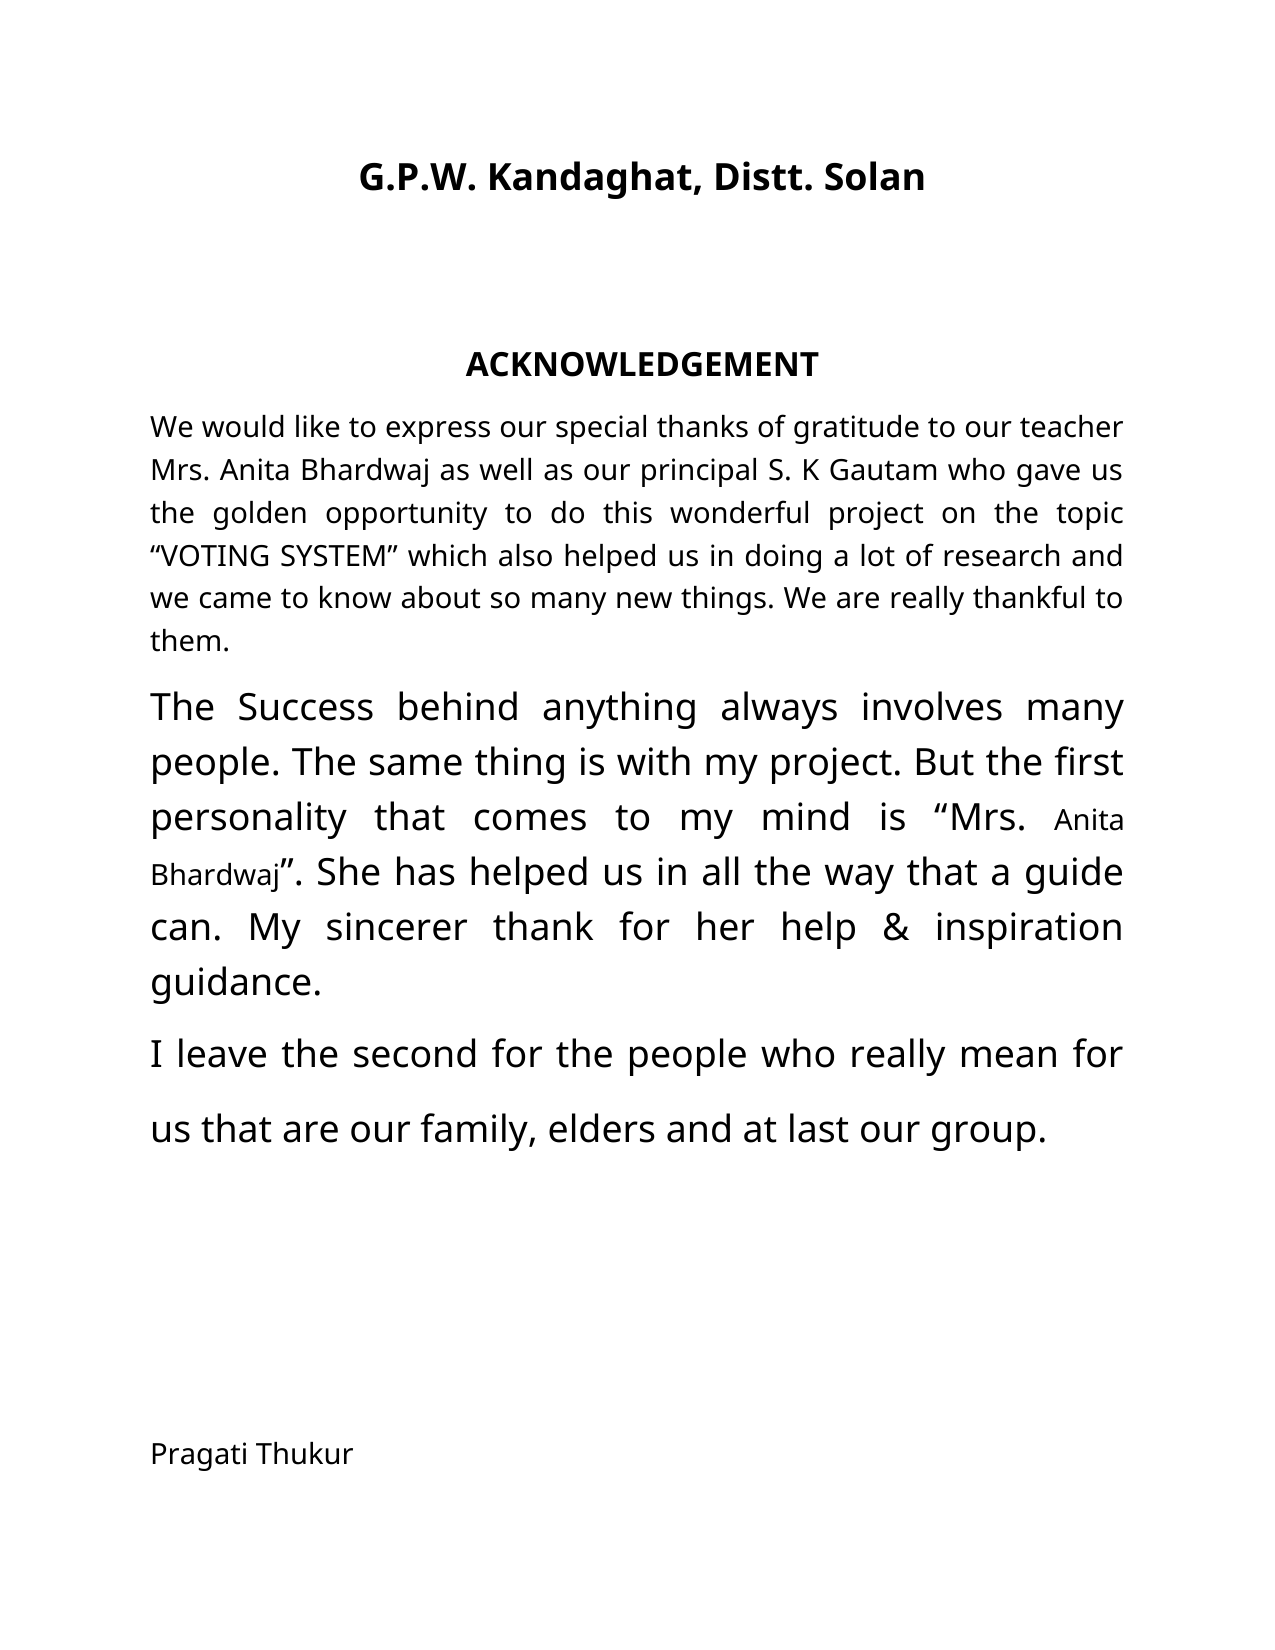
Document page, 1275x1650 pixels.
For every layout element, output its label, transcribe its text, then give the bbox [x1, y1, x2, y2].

text The Success behind anything always involves many people. The same thing is with my project. But the first personality that comes to my mind is “Mrs. Anita Bhardwaj”. She has helped us in all the way that a guide can. My sincerer thank for her help & inspiration guidance. [150, 680, 1125, 1007]
text ACKNOWLEDGEMENT [150, 340, 1125, 386]
text I leave the second for the people who really mean for us that are our family, elders and at last our group. [150, 1027, 1125, 1158]
text G.P.W. Kandaghat, Distt. Solan [150, 150, 1125, 201]
text Pragati Thukur [150, 1433, 1125, 1473]
text We would like to express our special thanks of gratitude to our teacher Mrs. Anita Bhardwaj as well as our principal S. K Gautam who gave us the golden opportunity to do this wonderful project on the topic “VOTING SYSTEM” which also helped us in doing a lot of research and we came to know about so many new things. We are really thankful to them. [150, 407, 1125, 660]
